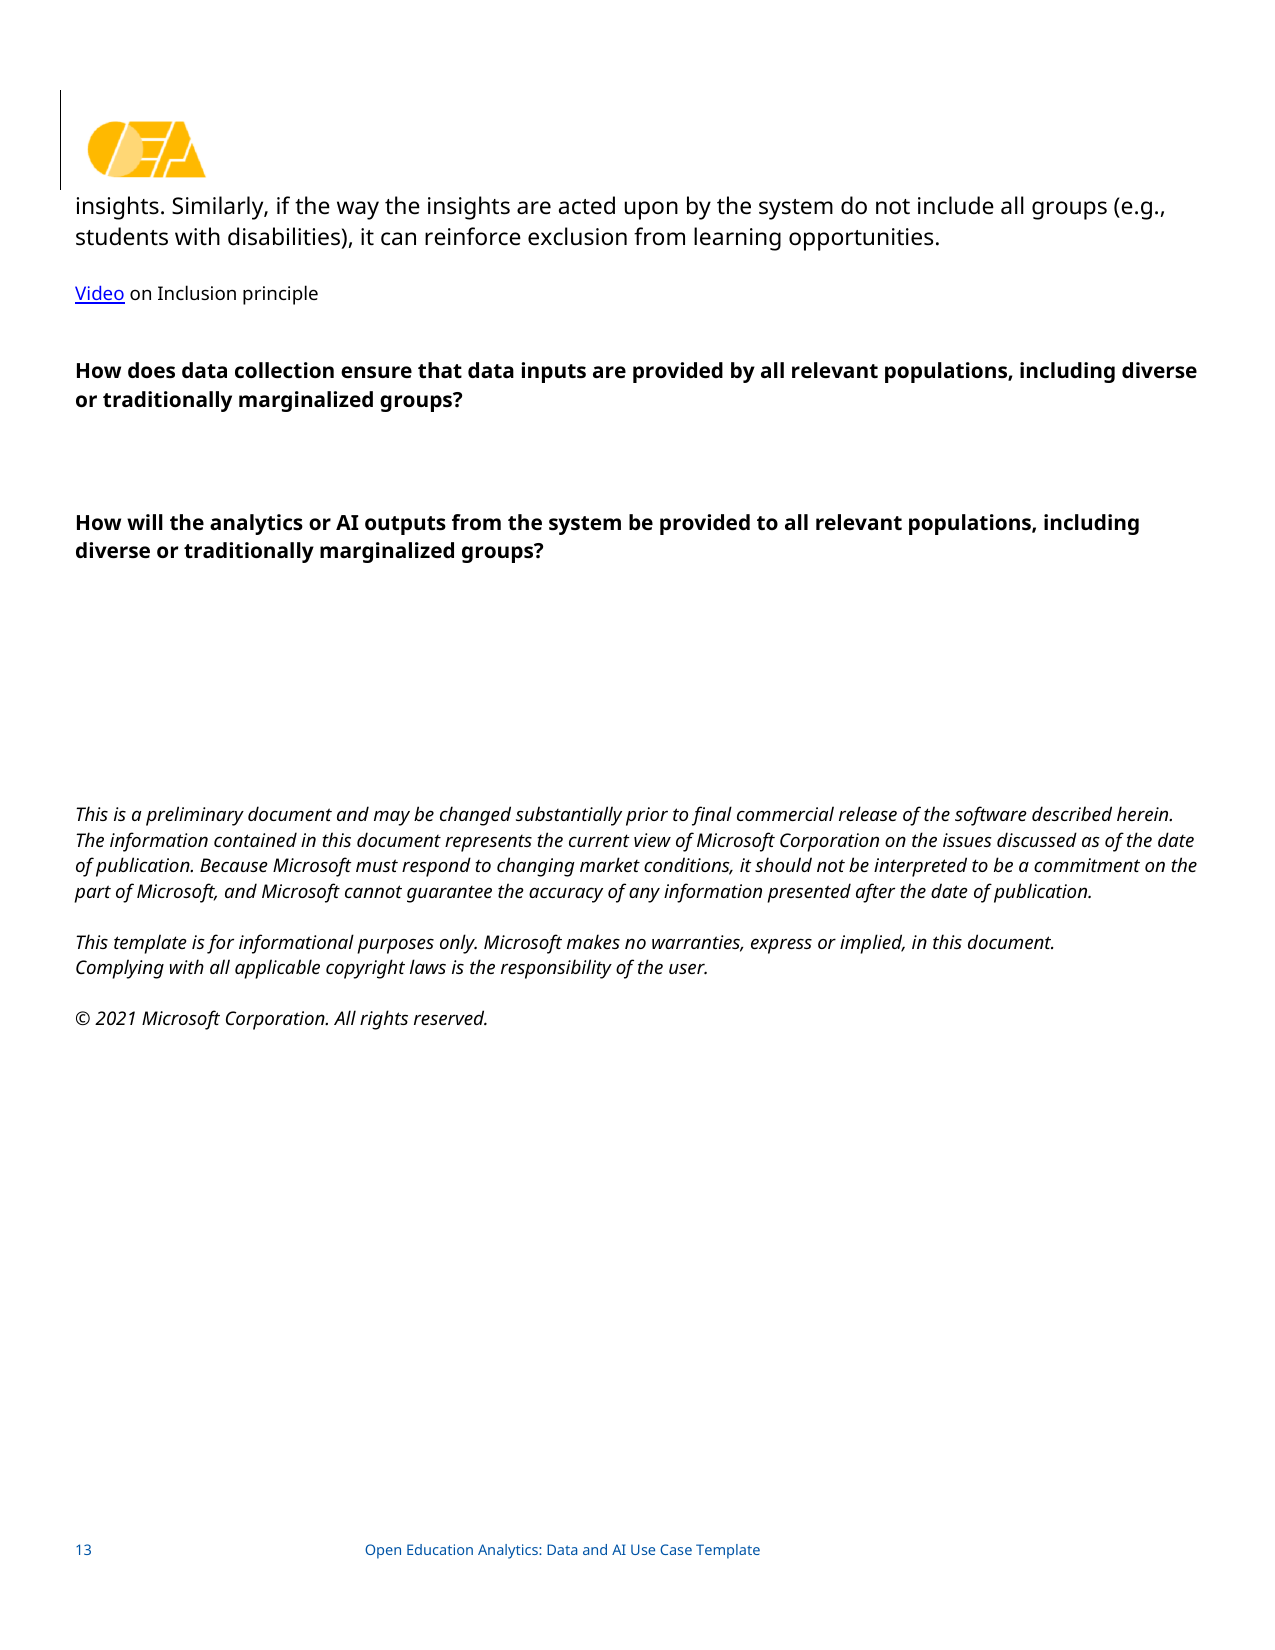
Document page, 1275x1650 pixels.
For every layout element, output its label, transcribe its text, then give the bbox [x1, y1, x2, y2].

text The information contained in this document represents the current view of Microsoft Corporation on the issues discussed as of the date of publication. Because Microsoft must respond to changing market conditions, it should not be interpreted to be a commitment on the part of Microsoft, and Microsoft cannot guarantee the accuracy of any information presented after the date of publication. [75, 827, 1200, 904]
text This is a preliminary document and may be changed substantially prior to final commercial release of the software described herein. [75, 802, 1200, 827]
picture [75, 115, 216, 190]
text Complying with all applicable copyright laws is the responsibility of the user. [75, 955, 1200, 980]
text © 2021 Microsoft Corporation. All rights reserved. [75, 1006, 1200, 1031]
text Video on Inclusion principle [75, 281, 1200, 306]
text This template is for informational purposes only. Microsoft makes no warranties, express or implied, in this document. [75, 929, 1200, 955]
text How does data collection ensure that data inputs are provided by all relevant populations, including diverse or traditionally marginalized groups? [75, 357, 1200, 413]
text How will the analytics or AI outputs from the system be provided to all relevant populations, including diverse or traditionally marginalized groups? [75, 508, 1200, 565]
